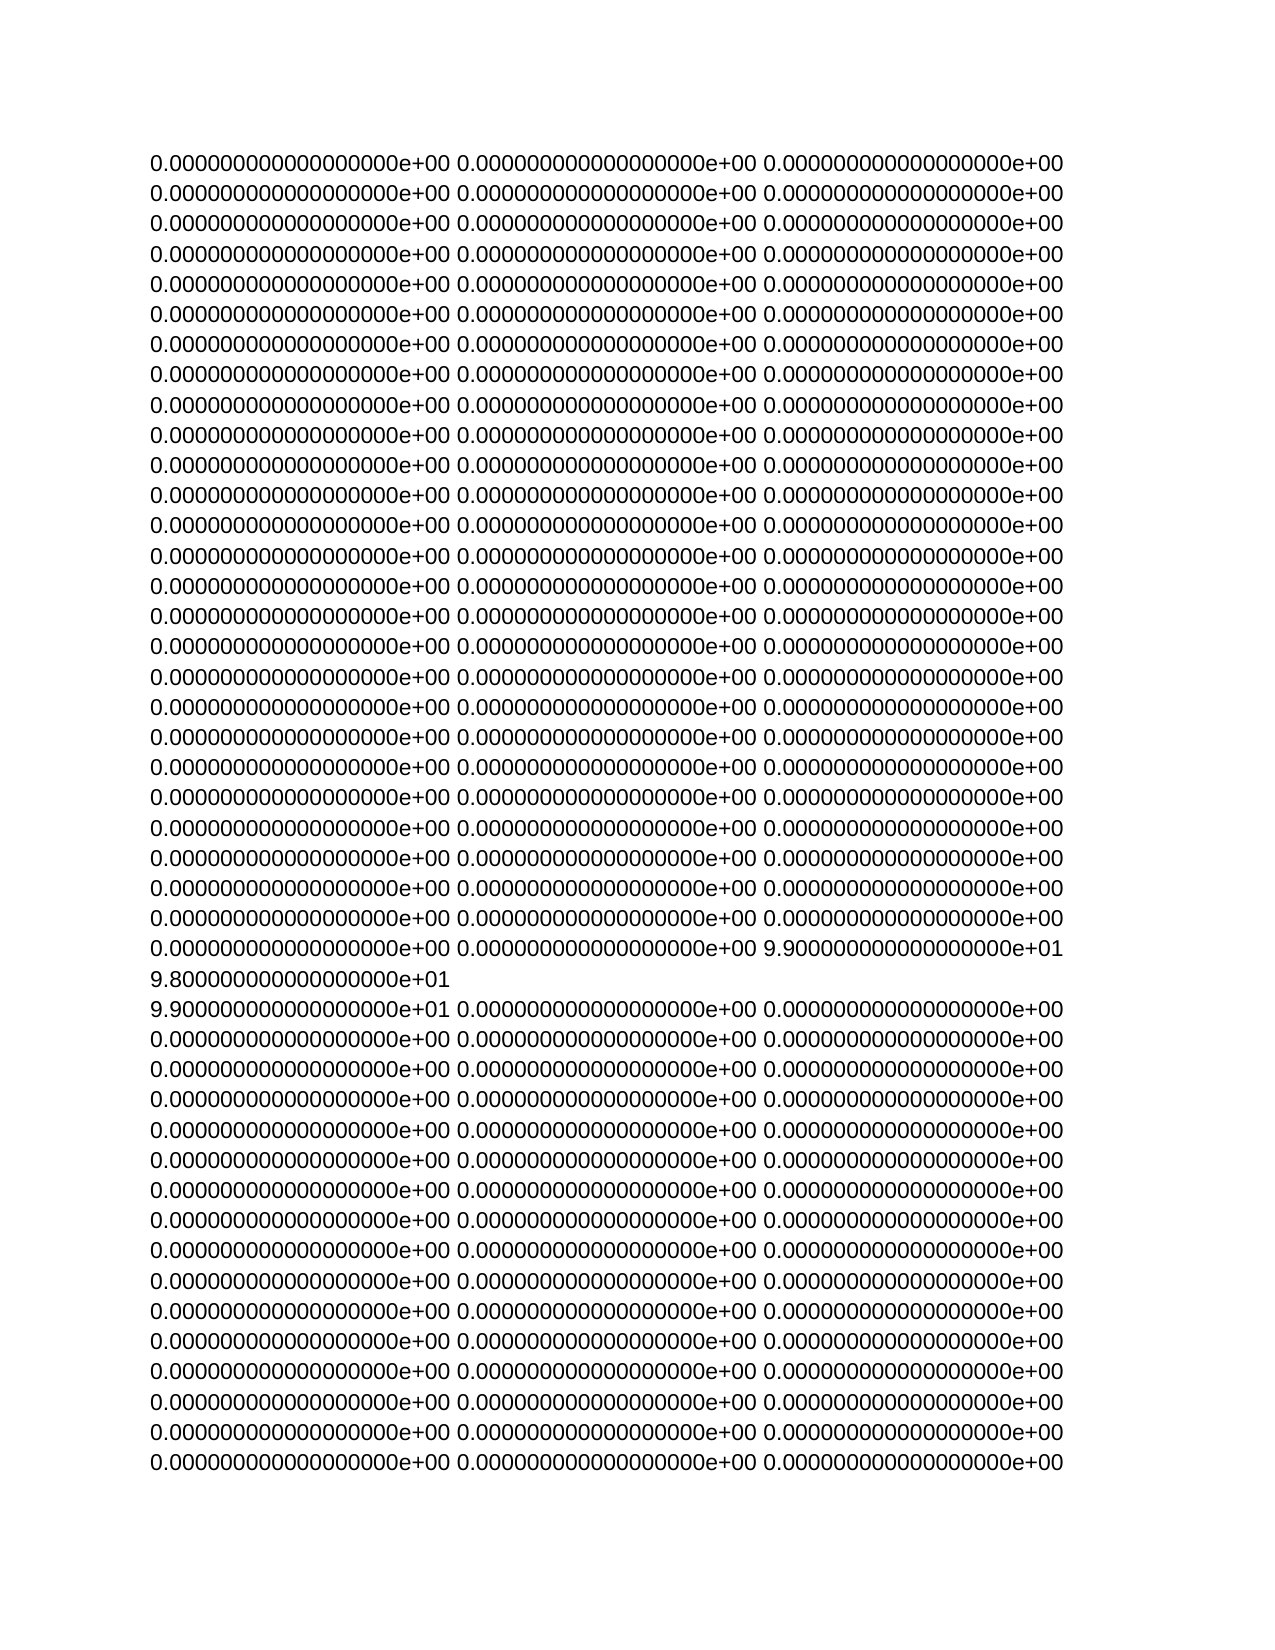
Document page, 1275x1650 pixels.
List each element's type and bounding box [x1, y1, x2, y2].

text [150, 996, 1125, 1475]
text [150, 150, 1125, 992]
